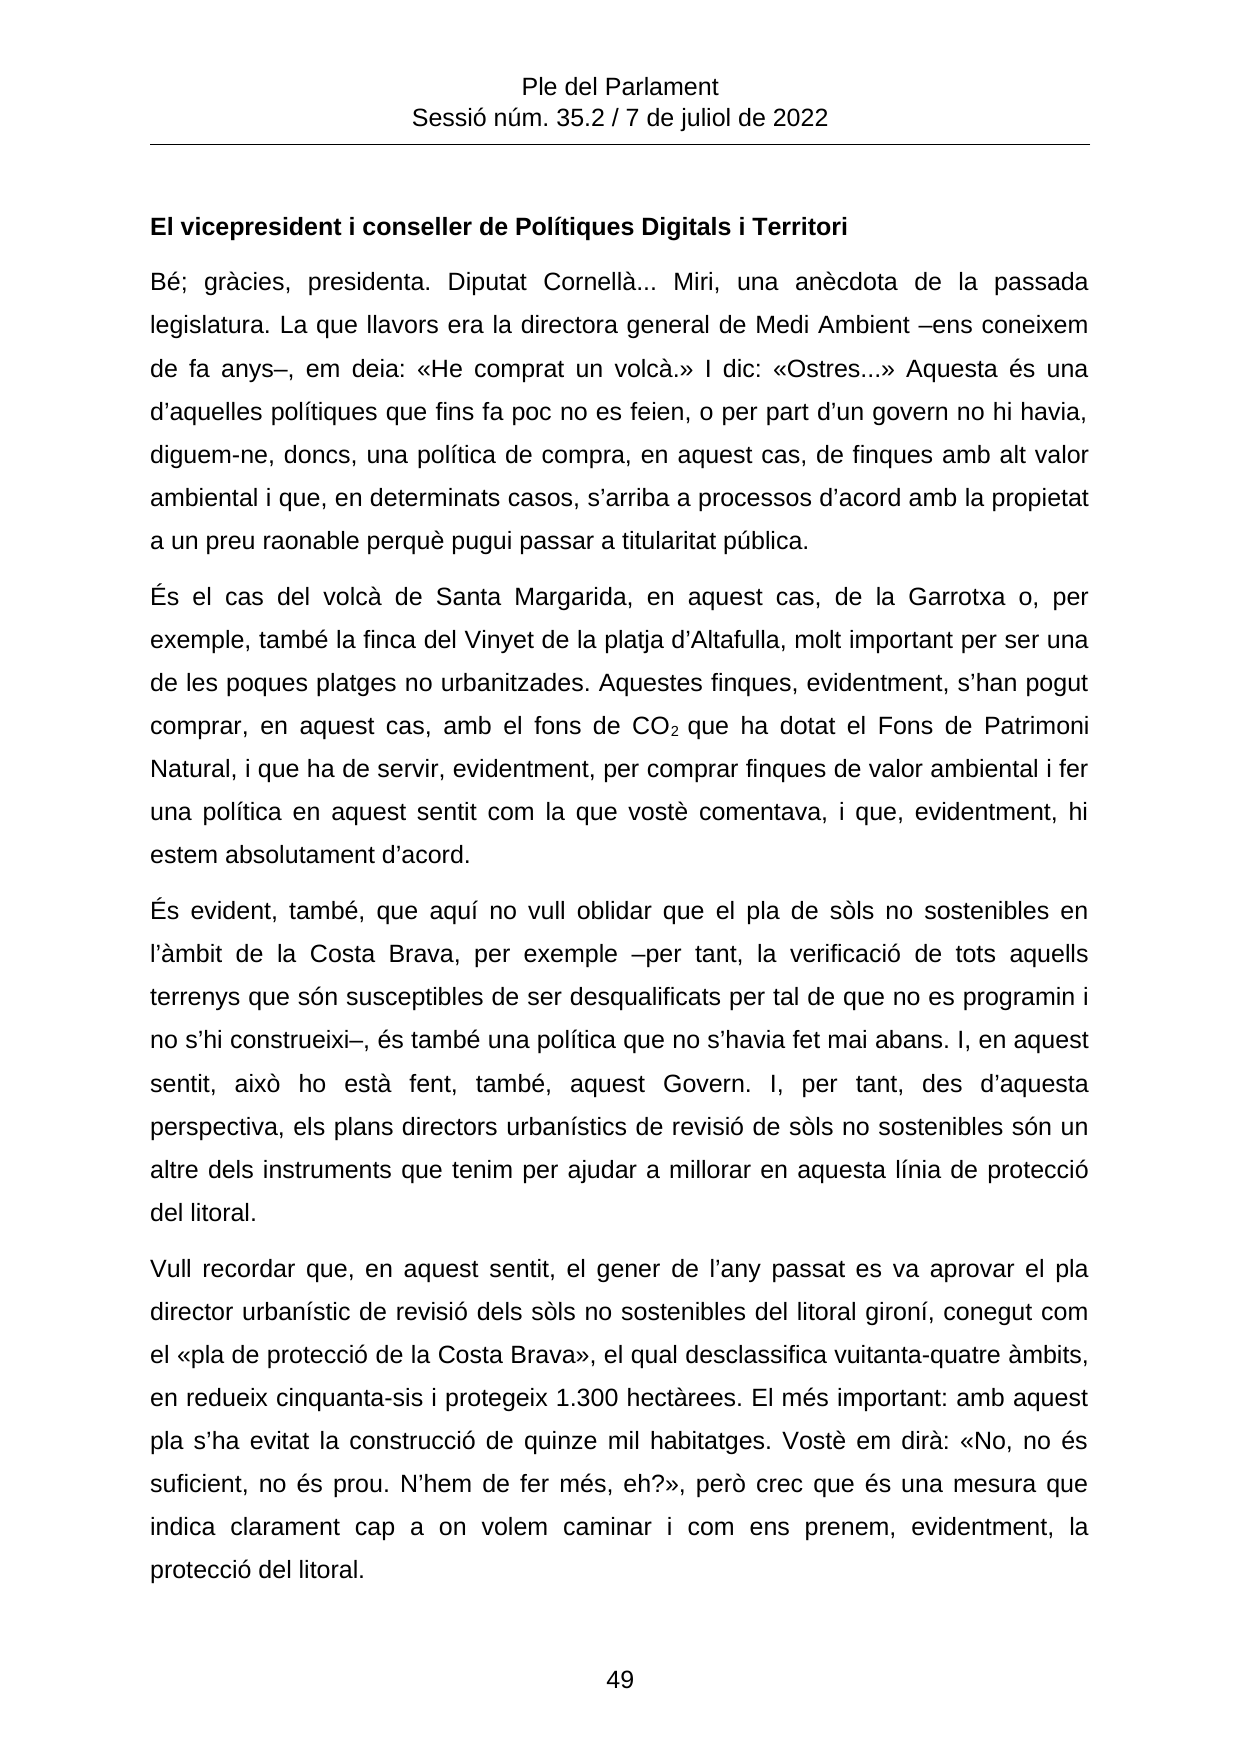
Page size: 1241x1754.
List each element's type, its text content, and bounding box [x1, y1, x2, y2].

text El vicepresident i conseller de Polítiques Digitals i Territori [150, 212, 1090, 241]
text Bé; gràcies, presidenta. Diputat Cornellà... Miri, una anècdota de la passada legislatura. La que llavors era la directora general de Medi Ambient –ens coneixem de fa anys–, em deia: «He comprat un volcà.» I dic: «Ostres...» Aquesta és una d’aquelles polítiques que fins fa poc no es feien, o per part d’un govern no hi havia, diguem-ne, doncs, una política de compra, en aquest cas, de finques amb alt valor ambiental i que, en determinats casos, s’arriba a processos d’acord amb la propietat a un preu raonable perquè pugui passar a titularitat pública. [150, 267, 1090, 555]
text És evident, també, que aquí no vull oblidar que el pla de sòls no sostenibles en l’àmbit de la Costa Brava, per exemple –per tant, la verificació de tots aquells terrenys que són susceptibles de ser desqualificats per tal de que no es programin i no s’hi construeixi–, és també una política que no s’havia fet mai abans. I, en aquest sentit, això ho està fent, també, aquest Govern. I, per tant, des d’aquesta perspectiva, els plans directors urbanístics de revisió de sòls no sostenibles són un altre dels instruments que tenim per ajudar a millorar en aquesta línia de protecció del litoral. [150, 896, 1090, 1227]
text És el cas del volcà de Santa Margarida, en aquest cas, de la Garrotxa o, per exemple, també la finca del Vinyet de la platja d’Altafulla, molt important per ser una de les poques platges no urbanitzades. Aquestes finques, evidentment, s’han pogut comprar, en aquest cas, amb el fons de CO2 que ha dotat el Fons de Patrimoni Natural, i que ha de servir, evidentment, per comprar finques de valor ambiental i fer una política en aquest sentit com la que vostè comentava, i que, evidentment, hi estem absolutament d’acord. [150, 582, 1090, 869]
text Vull recordar que, en aquest sentit, el gener de l’any passat es va aprovar el pla director urbanístic de revisió dels sòls no sostenibles del litoral gironí, conegut com el «pla de protecció de la Costa Brava», el qual desclassifica vuitanta-quatre àmbits, en redueix cinquanta-sis i protegeix 1.300 hectàrees. El més important: amb aquest pla s’ha evitat la construcció de quinze mil habitatges. Vostè em dirà: «No, no és suficient, no és prou. N’hem de fer més, eh?», però crec que és una mesura que indica clarament cap a on volem caminar i com ens prenem, evidentment, la protecció del litoral. [150, 1254, 1090, 1584]
